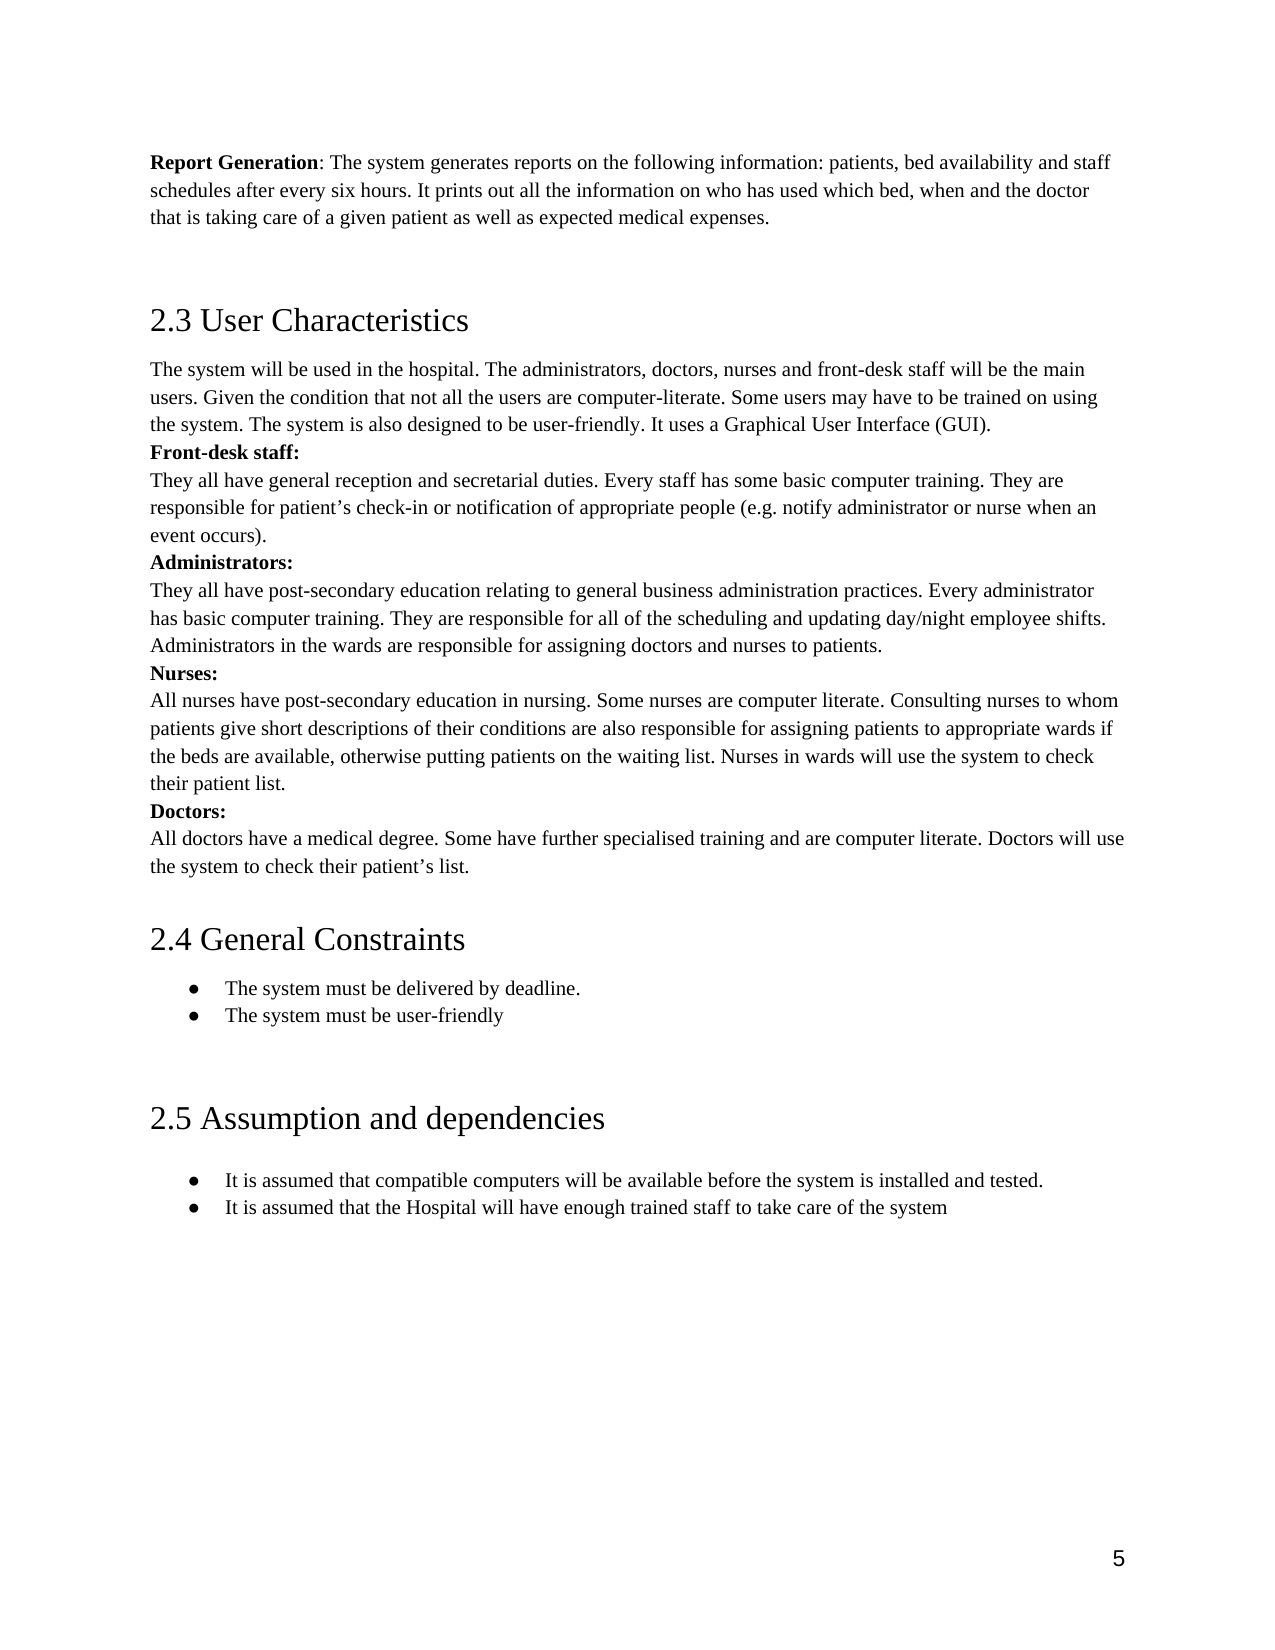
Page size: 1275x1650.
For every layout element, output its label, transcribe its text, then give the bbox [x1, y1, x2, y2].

text Nurses: [150, 661, 1125, 685]
list It is assumed that the Hospital will have enough trained staff to take care of the system [187, 1195, 1125, 1219]
list It is assumed that compatible computers will be available before the system is installed and tested. [187, 1168, 1125, 1192]
text Report Generation: The system generates reports on the following information: patients, bed availability and staff schedules after every six hours. It prints out all the information on who has used which bed, when and the doctor that is taking care of a given patient as well as expected medical expenses. [150, 150, 1125, 229]
list The system must be user-friendly [187, 1003, 1125, 1027]
text The system will be used in the hospital. The administrators, doctors, nurses and front-desk staff will be the main users. Given the condition that not all the users are computer-literate. Some users may have to be trained on using the system. The system is also designed to be user-friendly. It uses a Graphical User Interface (GUI). [150, 357, 1125, 436]
text Front-desk staff: [150, 440, 1125, 464]
subtitle 2.5 Assumption and dependencies [150, 1098, 1125, 1137]
subtitle 2.3 User Characteristics [150, 301, 1125, 339]
text Administrators: [150, 550, 1125, 574]
list The system must be delivered by deadline. [187, 976, 1125, 1000]
text Doctors: [150, 799, 1125, 823]
subtitle 2.4 General Constraints [150, 919, 1125, 957]
text All nurses have post-secondary education in nursing. Some nurses are computer literate. Consulting nurses to whom patients give short descriptions of their conditions are also responsible for assigning patients to appropriate wards if the beds are available, otherwise putting patients on the waiting list. Nurses in wards will use the system to check their patient list. [150, 688, 1125, 795]
text All doctors have a medical degree. Some have further specialised training and are computer literate. Doctors will use the system to check their patient’s list. [150, 826, 1125, 878]
text They all have general reception and secretarial duties. Every staff has some basic computer training. They are responsible for patient’s check-in or notification of appropriate people (e.g. notify administrator or nurse when an event occurs). [150, 467, 1125, 547]
text They all have post-secondary education relating to general business administration practices. Every administrator has basic computer training. They are responsible for all of the scheduling and updating day/night employee shifts. Administrators in the wards are responsible for assigning doctors and nurses to patients. [150, 578, 1125, 657]
